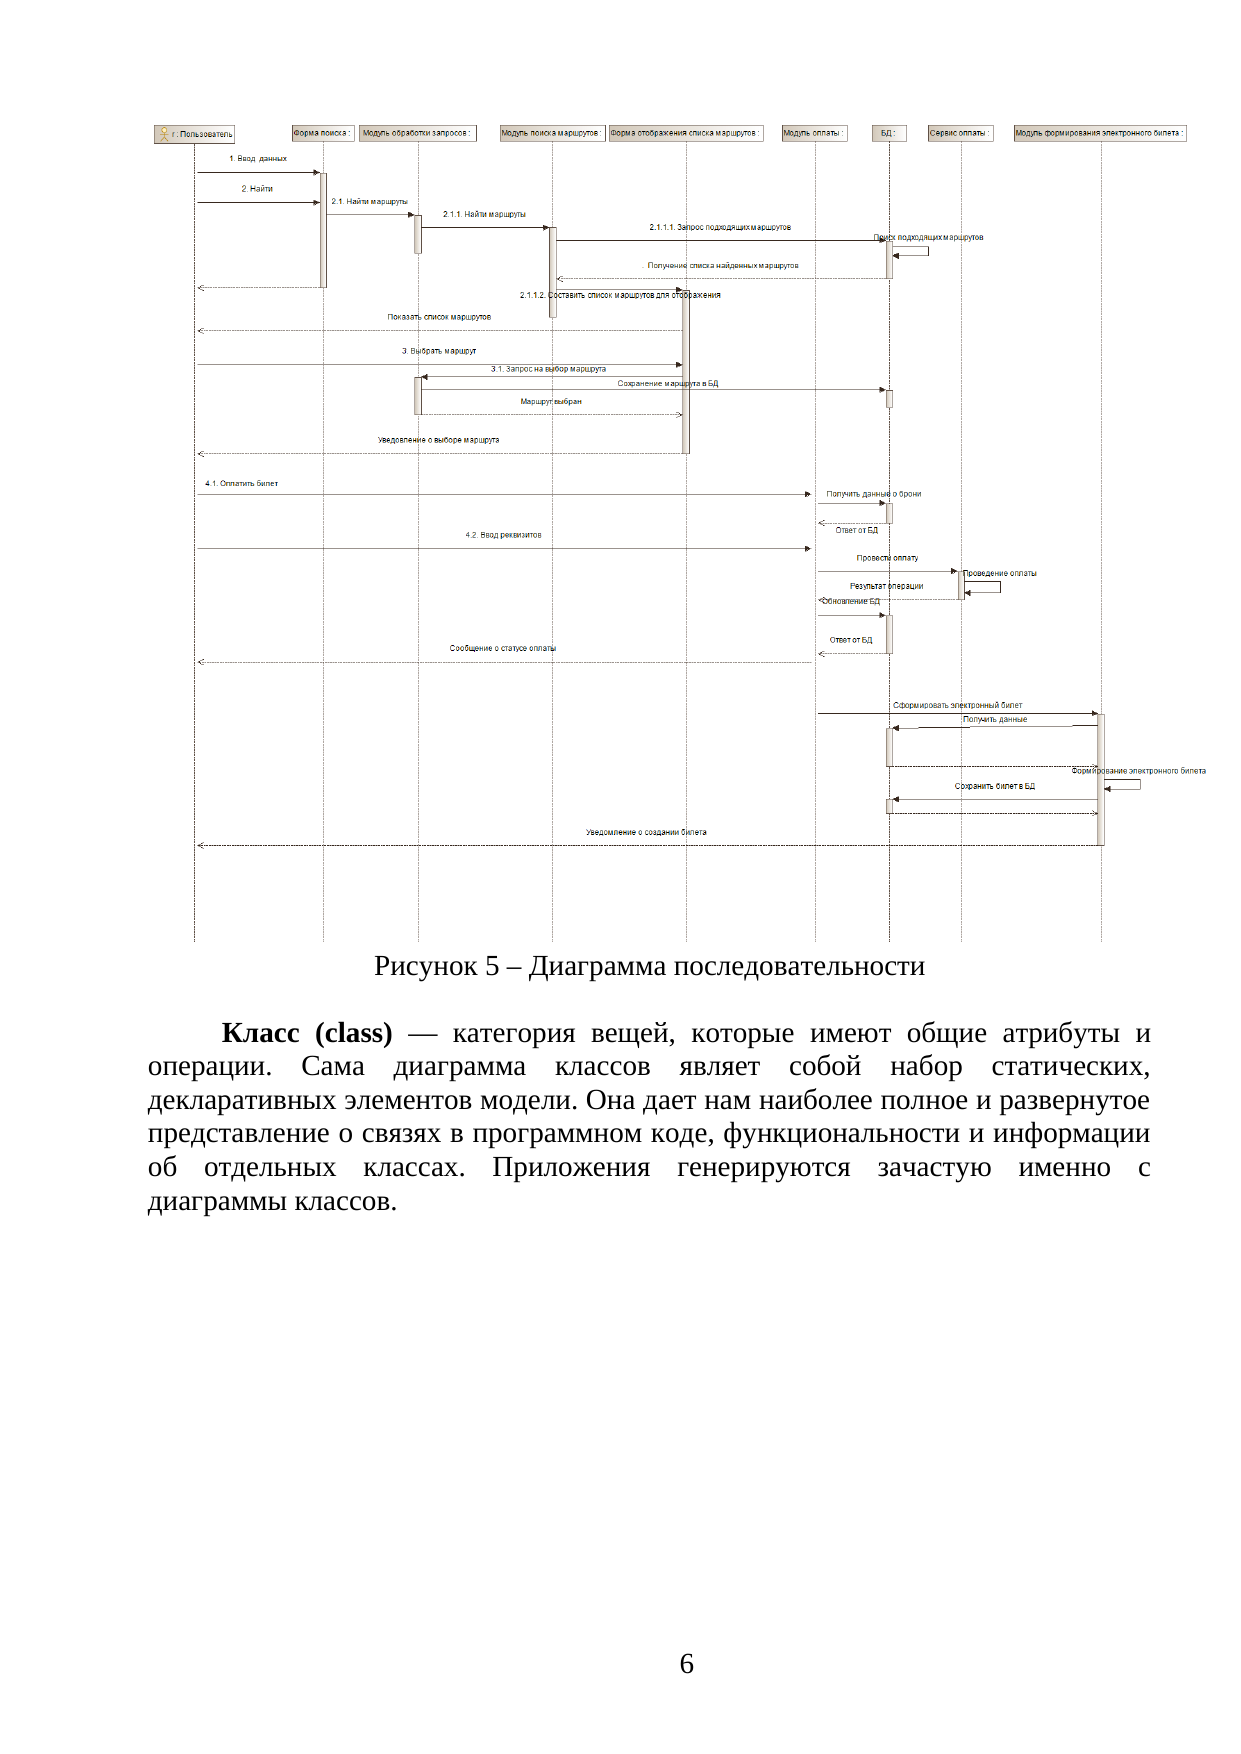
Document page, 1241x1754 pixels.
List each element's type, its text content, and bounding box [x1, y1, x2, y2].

picture [147, 118, 1219, 948]
text Рисунок 5 – Диаграмма последовательности [148, 948, 1152, 981]
text Класс (class) — категория вещей, которые имеют общие атрибуты и операции. Сама диаграмма классов являет собой набор статических, декларативных элементов модели. Она дает нам наиболее полное и развернутое представление о связях в программном коде, функциональности и информации об отдельных классах. Приложения генерируются зачастую именно с диаграммы классов. [148, 1015, 1152, 1216]
